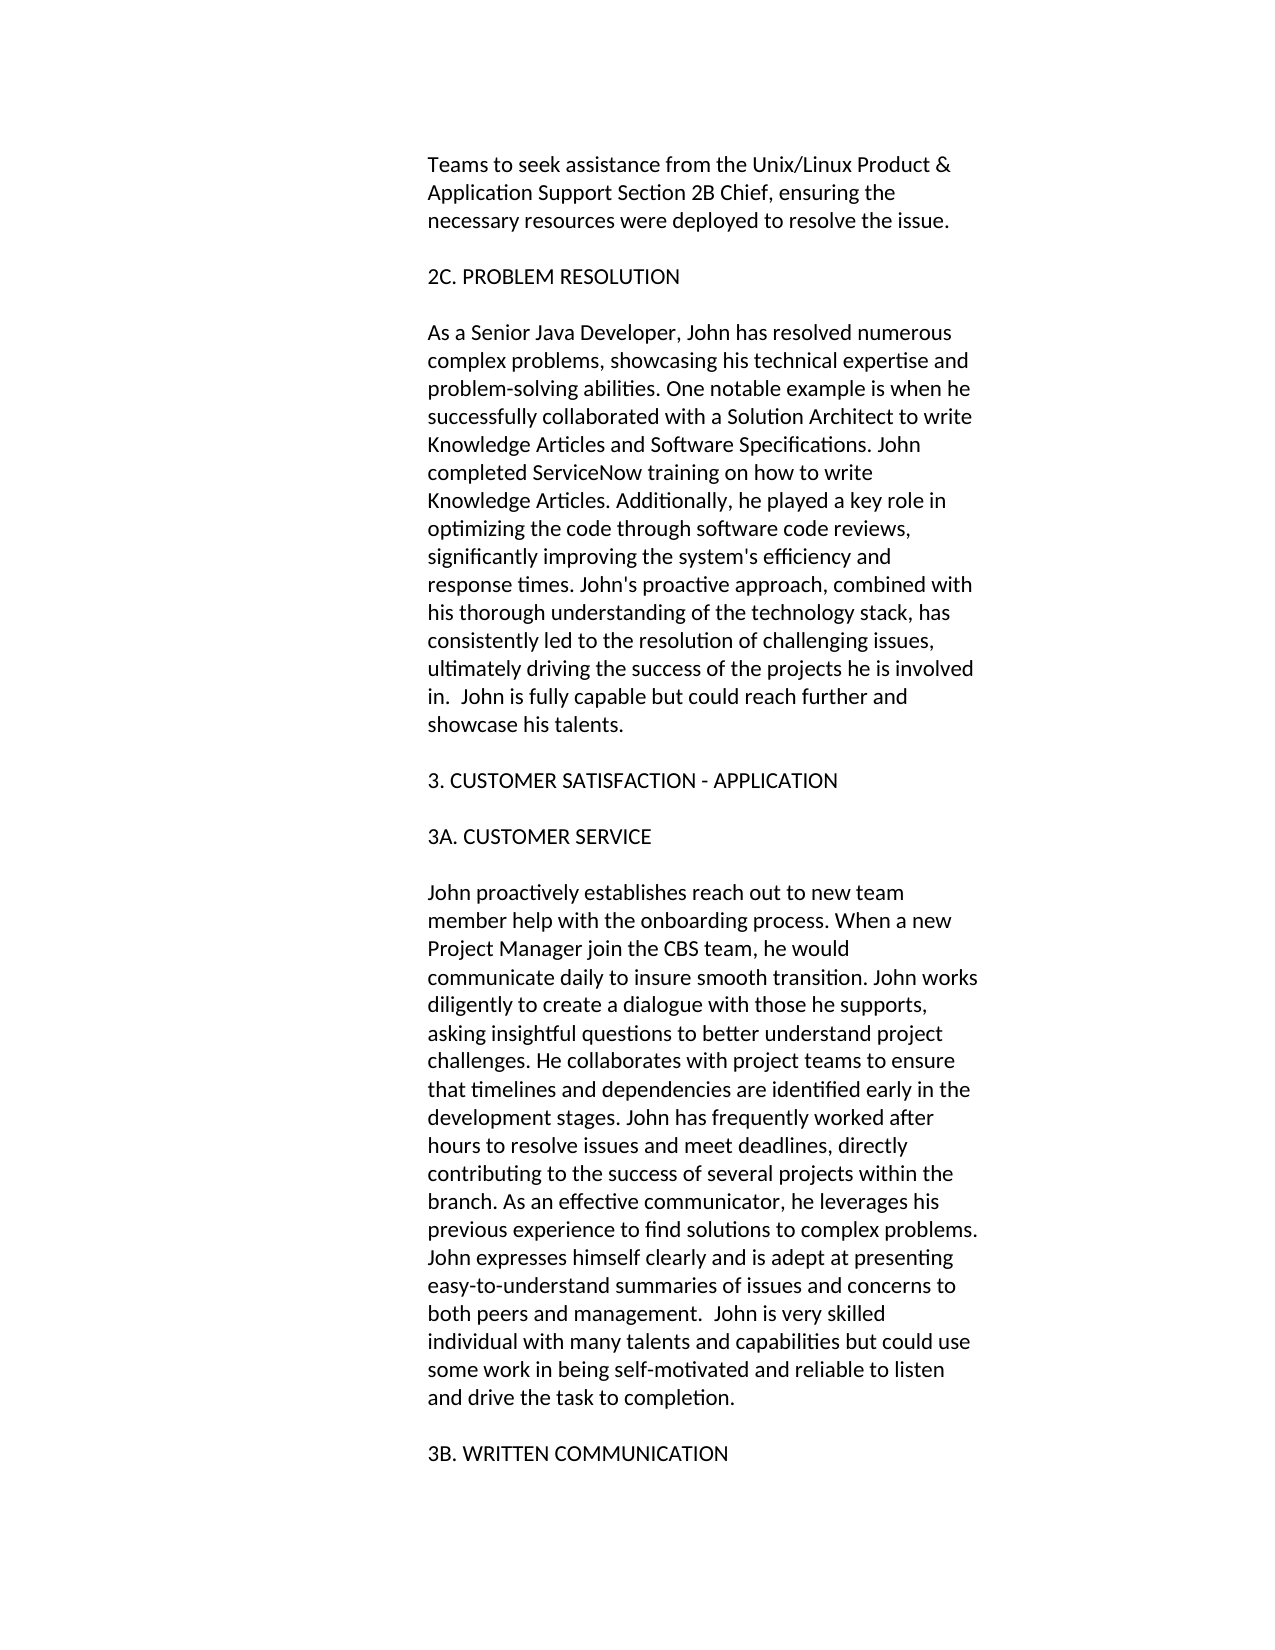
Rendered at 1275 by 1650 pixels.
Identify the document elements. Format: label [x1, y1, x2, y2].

table_header [150, 150, 1023, 1495]
